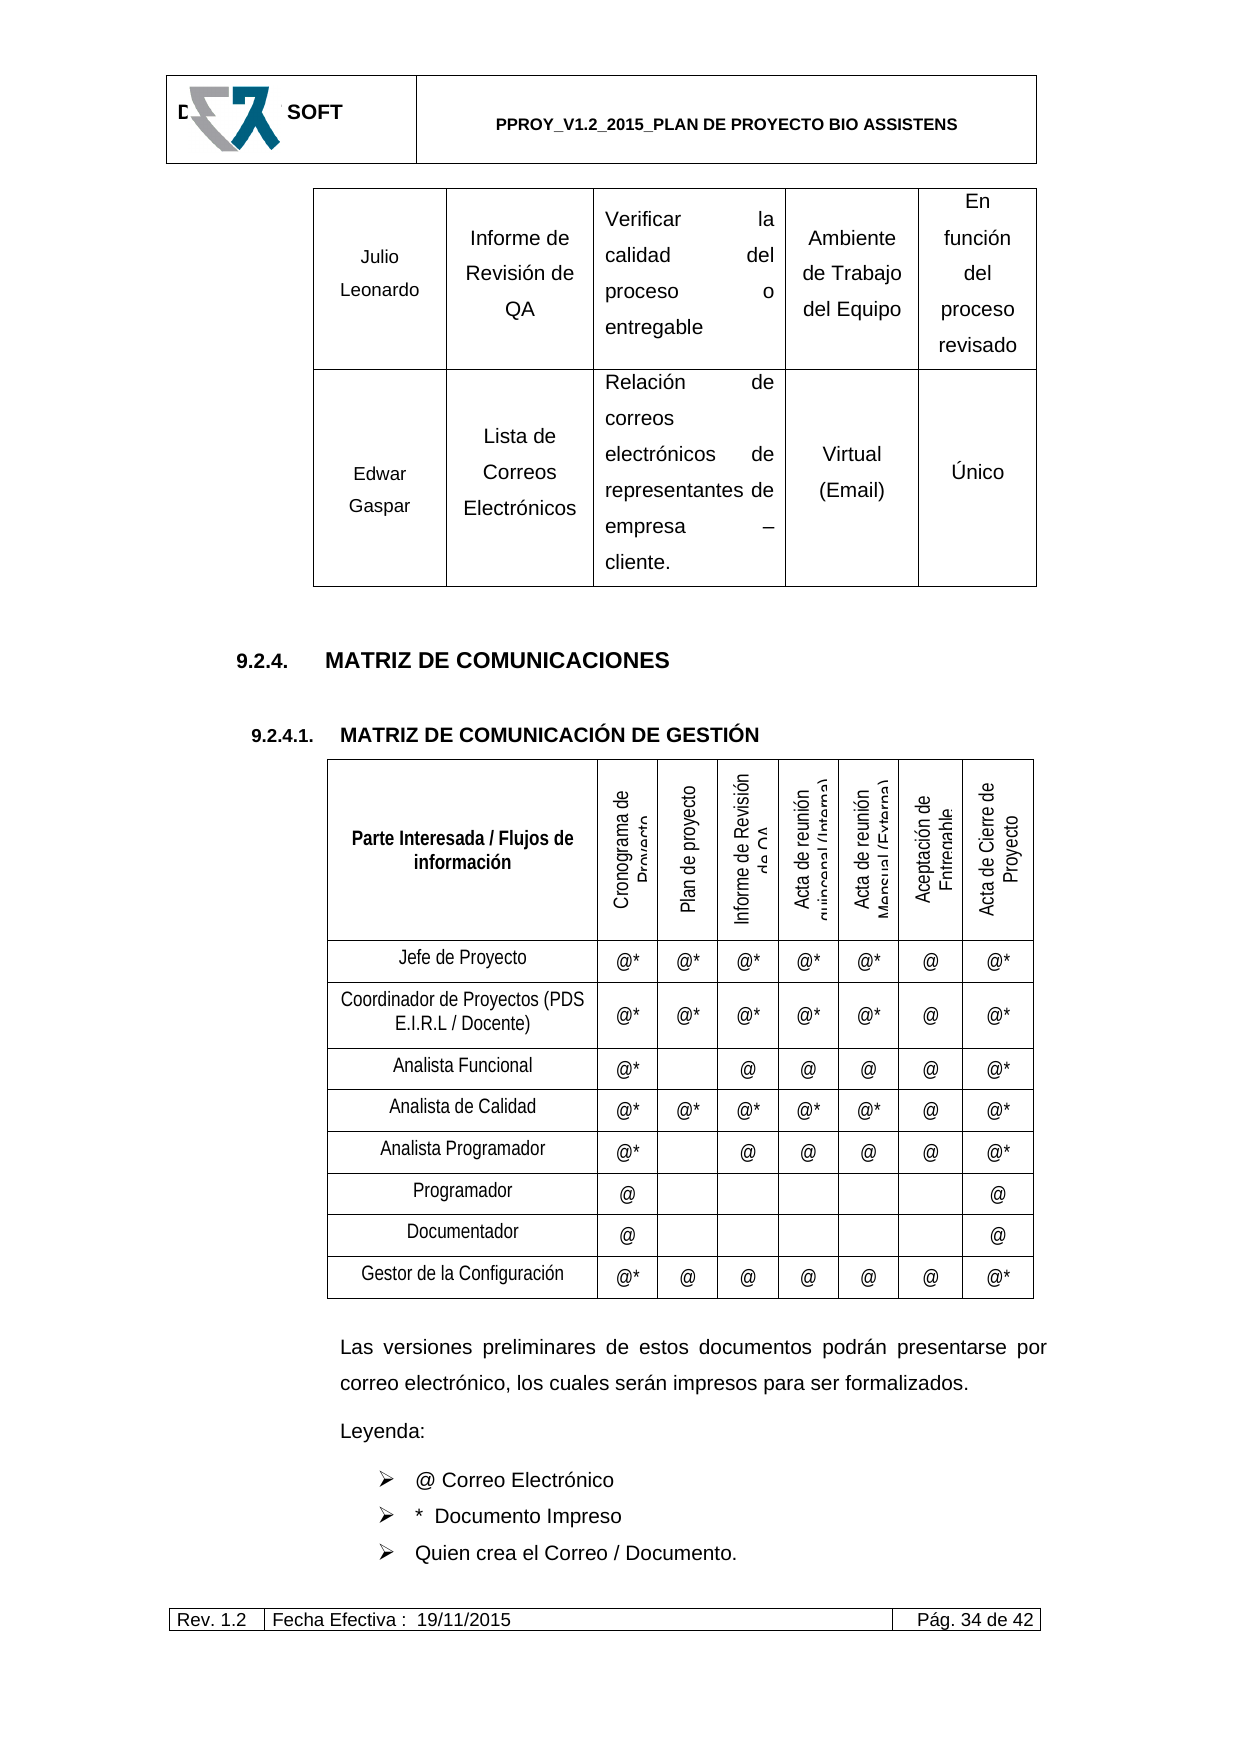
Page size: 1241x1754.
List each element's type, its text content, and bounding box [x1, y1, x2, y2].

table_cell @* [839, 941, 898, 982]
table_cell Edwar Gaspar [314, 370, 446, 586]
table_cell @ [899, 1132, 962, 1172]
table_cell @* [598, 1257, 657, 1297]
table_cell @* [598, 1132, 657, 1172]
list Quien crea el Correo / Documento. [377, 1541, 1048, 1566]
table_cell @* [598, 1049, 657, 1089]
table_cell @* [779, 941, 838, 982]
table_cell Jefe de Proyecto [328, 941, 597, 982]
table_cell En función del proceso revisado [919, 189, 1036, 369]
table_cell @* [839, 983, 898, 1047]
table_cell @* [598, 1090, 657, 1131]
table_cell [899, 1174, 962, 1214]
table_cell Analista Funcional [328, 1049, 597, 1089]
table_cell [718, 1215, 778, 1256]
table_cell @* [839, 1090, 898, 1131]
table_cell [779, 1174, 838, 1214]
table_header Informe de Revisión de QA [718, 760, 778, 940]
table_cell Julio Leonardo [314, 189, 446, 369]
table_cell @* [658, 983, 717, 1047]
table_cell [779, 1215, 838, 1256]
table_header Acta de reunión quincenal (Interna) [779, 760, 838, 940]
table_cell @* [779, 1090, 838, 1131]
table_cell [839, 1174, 898, 1214]
table_cell Único [919, 370, 1036, 586]
table_cell @* [718, 983, 778, 1047]
text Leyenda: [340, 1419, 1048, 1443]
table_cell @ [963, 1215, 1033, 1256]
table_cell Verificar la calidad del proceso o entregable [594, 189, 785, 369]
table_cell Relación de correos electrónicos de representantes de empresa – cliente. [594, 370, 785, 586]
table_cell @ [718, 1132, 778, 1172]
table_cell @* [598, 983, 657, 1047]
table_cell @ [899, 1257, 962, 1297]
table_cell @* [963, 1049, 1033, 1089]
subtitle MATRIZ DE COMUNICACIONES [236, 647, 1048, 673]
table_cell @* [718, 1090, 778, 1131]
table_cell @ [718, 1257, 778, 1297]
table_cell [718, 1174, 778, 1214]
table_cell [658, 1132, 717, 1172]
table_cell @ [899, 983, 962, 1047]
table_cell Virtual (Email) [786, 370, 918, 586]
table_header Cronograma de Proyecto [598, 760, 657, 940]
table_cell @* [718, 941, 778, 982]
table_cell @ [899, 941, 962, 982]
table_cell @ [718, 1049, 778, 1089]
table_cell @ [839, 1257, 898, 1297]
table_cell @ [963, 1174, 1033, 1214]
table_cell @* [598, 941, 657, 982]
table_cell Ambiente de Trabajo del Equipo [786, 189, 918, 369]
table_cell [658, 1049, 717, 1089]
table_cell @ [839, 1049, 898, 1089]
table_cell Coordinador de Proyectos (PDS E.I.R.L / Docente) [328, 983, 597, 1047]
table_cell Programador [328, 1174, 597, 1214]
table_header Parte Interesada / Flujos de información [328, 760, 597, 940]
table_cell @ [779, 1257, 838, 1297]
table_cell @ [839, 1132, 898, 1172]
table_cell @* [963, 983, 1033, 1047]
table_cell Informe de Revisión de QA [447, 189, 593, 369]
table_cell [899, 1215, 962, 1256]
table_cell [658, 1174, 717, 1214]
table_cell @* [658, 941, 717, 982]
table_cell @* [779, 983, 838, 1047]
table_cell Analista Programador [328, 1132, 597, 1172]
table_cell @ [779, 1132, 838, 1172]
table_cell @ [899, 1090, 962, 1131]
table_cell @* [963, 1132, 1033, 1172]
table_cell [658, 1215, 717, 1256]
list * Documento Impreso [377, 1504, 1048, 1529]
table_cell Analista de Calidad [328, 1090, 597, 1131]
table_cell Lista de Correos Electrónicos [447, 370, 593, 586]
list @ Correo Electrónico [377, 1468, 1048, 1492]
table_cell @* [963, 1090, 1033, 1131]
table_header Aceptación de Entregable [899, 760, 962, 940]
table_cell @ [658, 1257, 717, 1297]
table_cell @* [658, 1090, 717, 1131]
picture [187, 85, 282, 153]
table_cell Gestor de la Configuración [328, 1257, 597, 1297]
table_cell @ [598, 1215, 657, 1256]
table_cell @ [598, 1174, 657, 1214]
table_cell @ [899, 1049, 962, 1089]
subtitle MATRIZ DE COMUNICACIÓN DE GESTIÓN [251, 722, 1048, 746]
table_cell Documentador [328, 1215, 597, 1256]
table_cell @* [963, 1257, 1033, 1297]
table_header Plan de proyecto [658, 760, 717, 940]
table_cell @ [779, 1049, 838, 1089]
table_header Acta de Cierre de Proyecto [963, 760, 1033, 940]
table_cell [839, 1215, 898, 1256]
text Las versiones preliminares de estos documentos podrán presentarse por correo electrónico, los cuales serán impresos para ser formalizados. [340, 1335, 1048, 1395]
table_header Acta de reunión Mensual (Externa) [839, 760, 898, 940]
table_cell @* [963, 941, 1033, 982]
